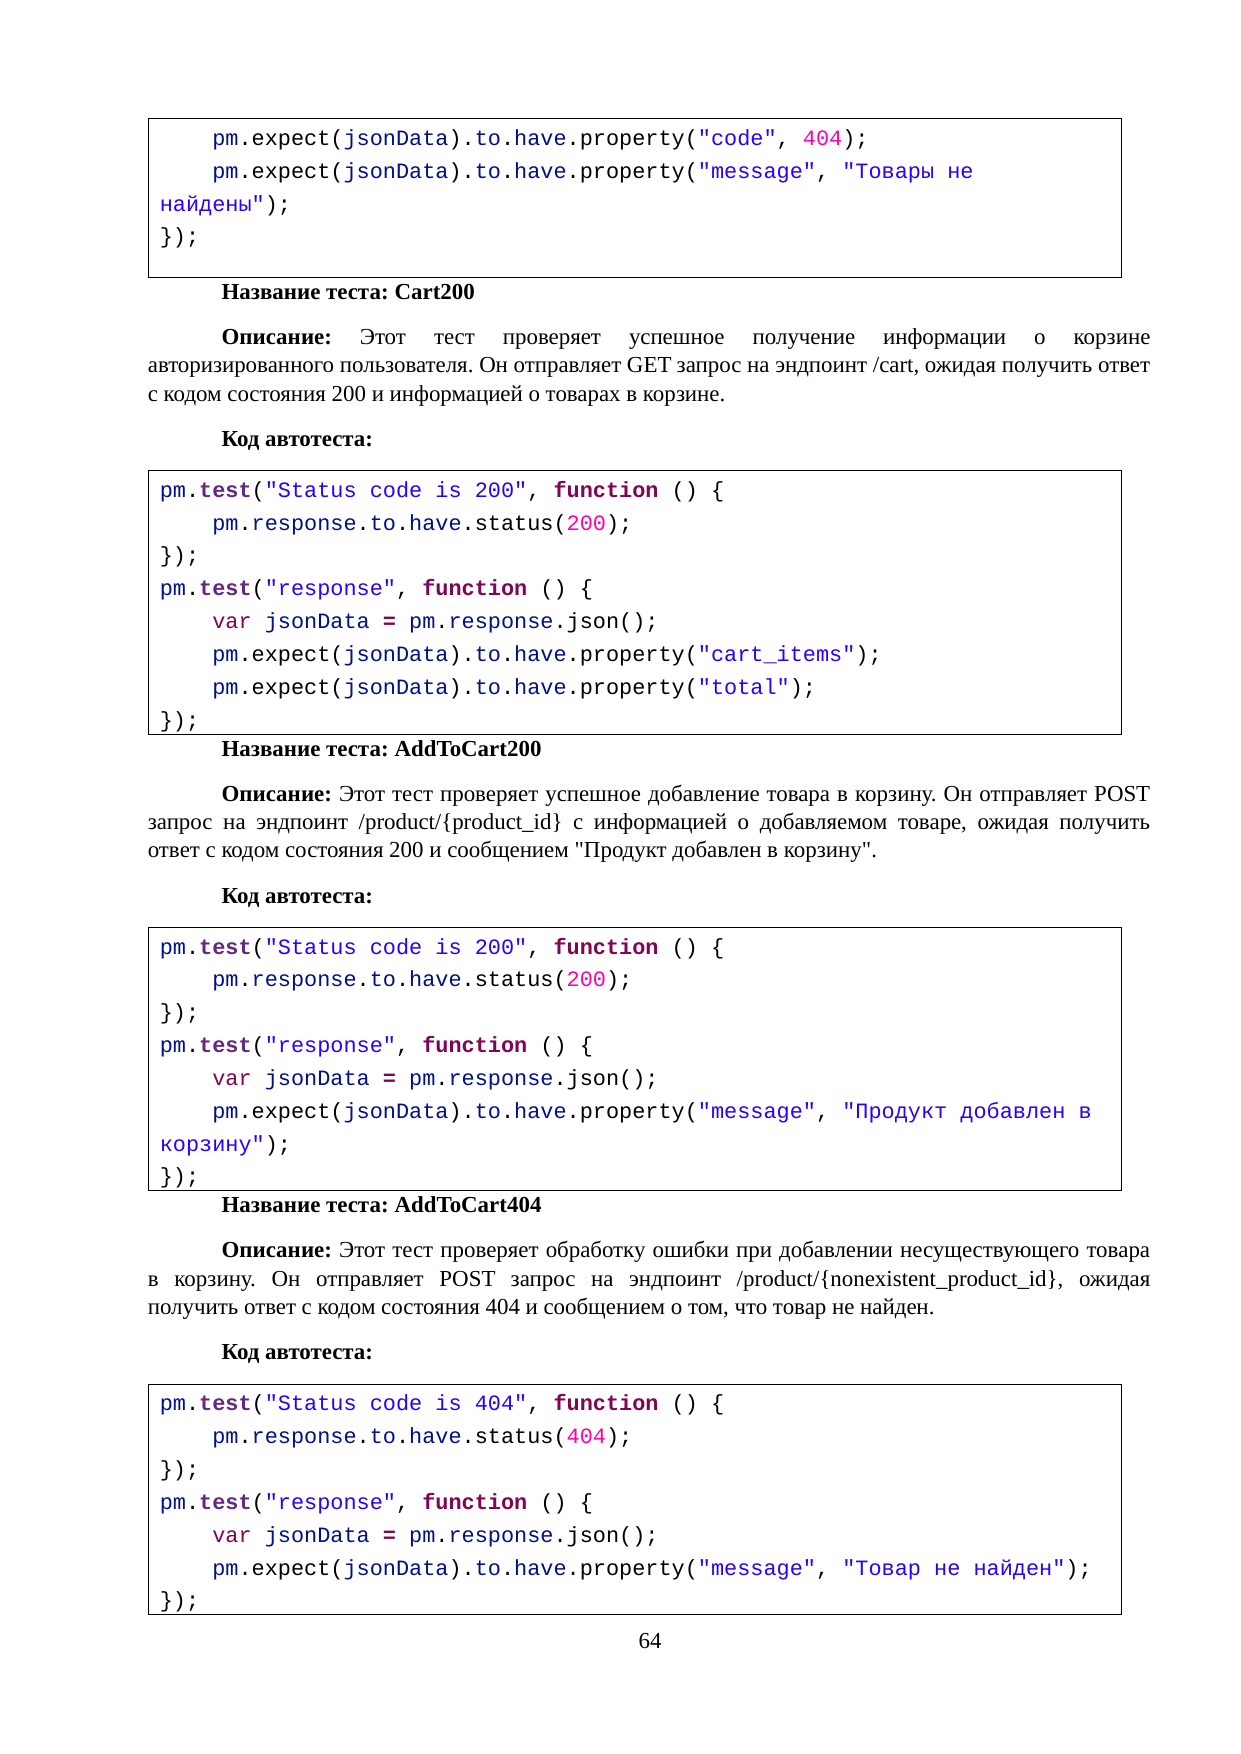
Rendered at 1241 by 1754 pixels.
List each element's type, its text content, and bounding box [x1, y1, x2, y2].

text Код автотеста: [148, 425, 1152, 451]
text Код автотеста: [148, 882, 1152, 908]
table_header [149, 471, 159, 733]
text Код автотеста: [148, 1338, 1152, 1365]
text Название теста: AddToCart404 [148, 1191, 1152, 1218]
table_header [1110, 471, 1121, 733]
text Описание: Этот тест проверяет успешное получение информации о корзине авторизированного пользователя. Он отправляет GET запрос на эндпоинт /cart, ожидая получить ответ с кодом состояния 200 и информацией о товарах в корзине. [148, 323, 1152, 406]
text Описание: Этот тест проверяет обработку ошибки при добавлении несуществующего товара в корзину. Он отправляет POST запрос на эндпоинт /product/{nonexistent_product_id}, ожидая получить ответ с кодом состояния 404 и сообщением о том, что товар не найден. [148, 1236, 1152, 1320]
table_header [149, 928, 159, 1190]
text Название теста: AddToCart200 [148, 734, 1152, 761]
text Описание: Этот тест проверяет успешное добавление товара в корзину. Он отправляет POST запрос на эндпоинт /product/{product_id} с информацией о добавляемом товаре, ожидая получить ответ с кодом состояния 200 и сообщением "Продукт добавлен в корзину". [148, 780, 1152, 863]
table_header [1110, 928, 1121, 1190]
text Название теста: Cart200 [148, 278, 1152, 304]
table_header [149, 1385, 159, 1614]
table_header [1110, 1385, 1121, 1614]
